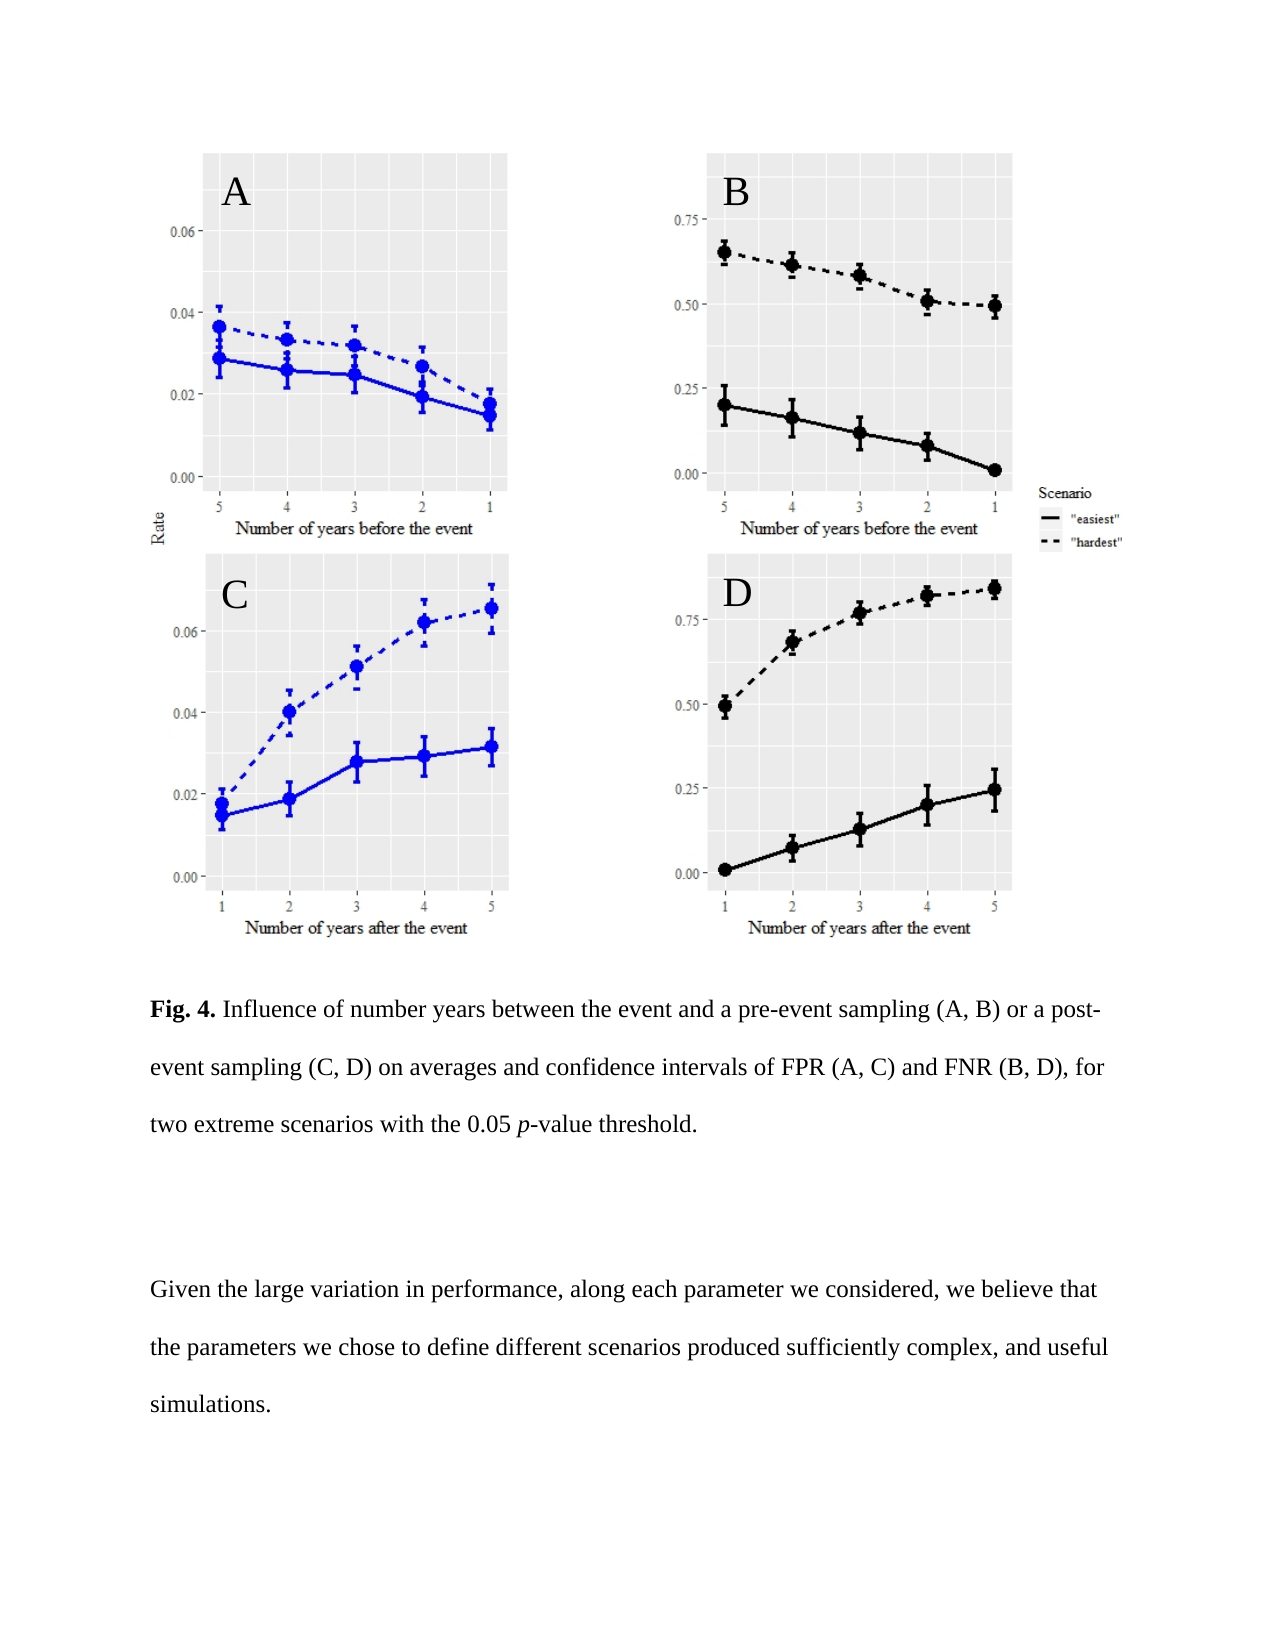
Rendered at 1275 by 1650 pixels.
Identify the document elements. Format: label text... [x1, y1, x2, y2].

picture [1035, 481, 1125, 552]
text Given the large variation in performance, along each parameter we considered, we believe that the parameters we chose to define different scenarios produced sufficiently complex, and useful simulations. [150, 1274, 1125, 1418]
picture [150, 150, 1016, 942]
text Fig. 4. Influence of number years between the event and a pre-event sampling (A, B) or a post-event sampling (C, D) on averages and confidence intervals of FPR (A, C) and FNR (B, D), for two extreme scenarios with the 0.05 p-value threshold. [150, 994, 1125, 1138]
